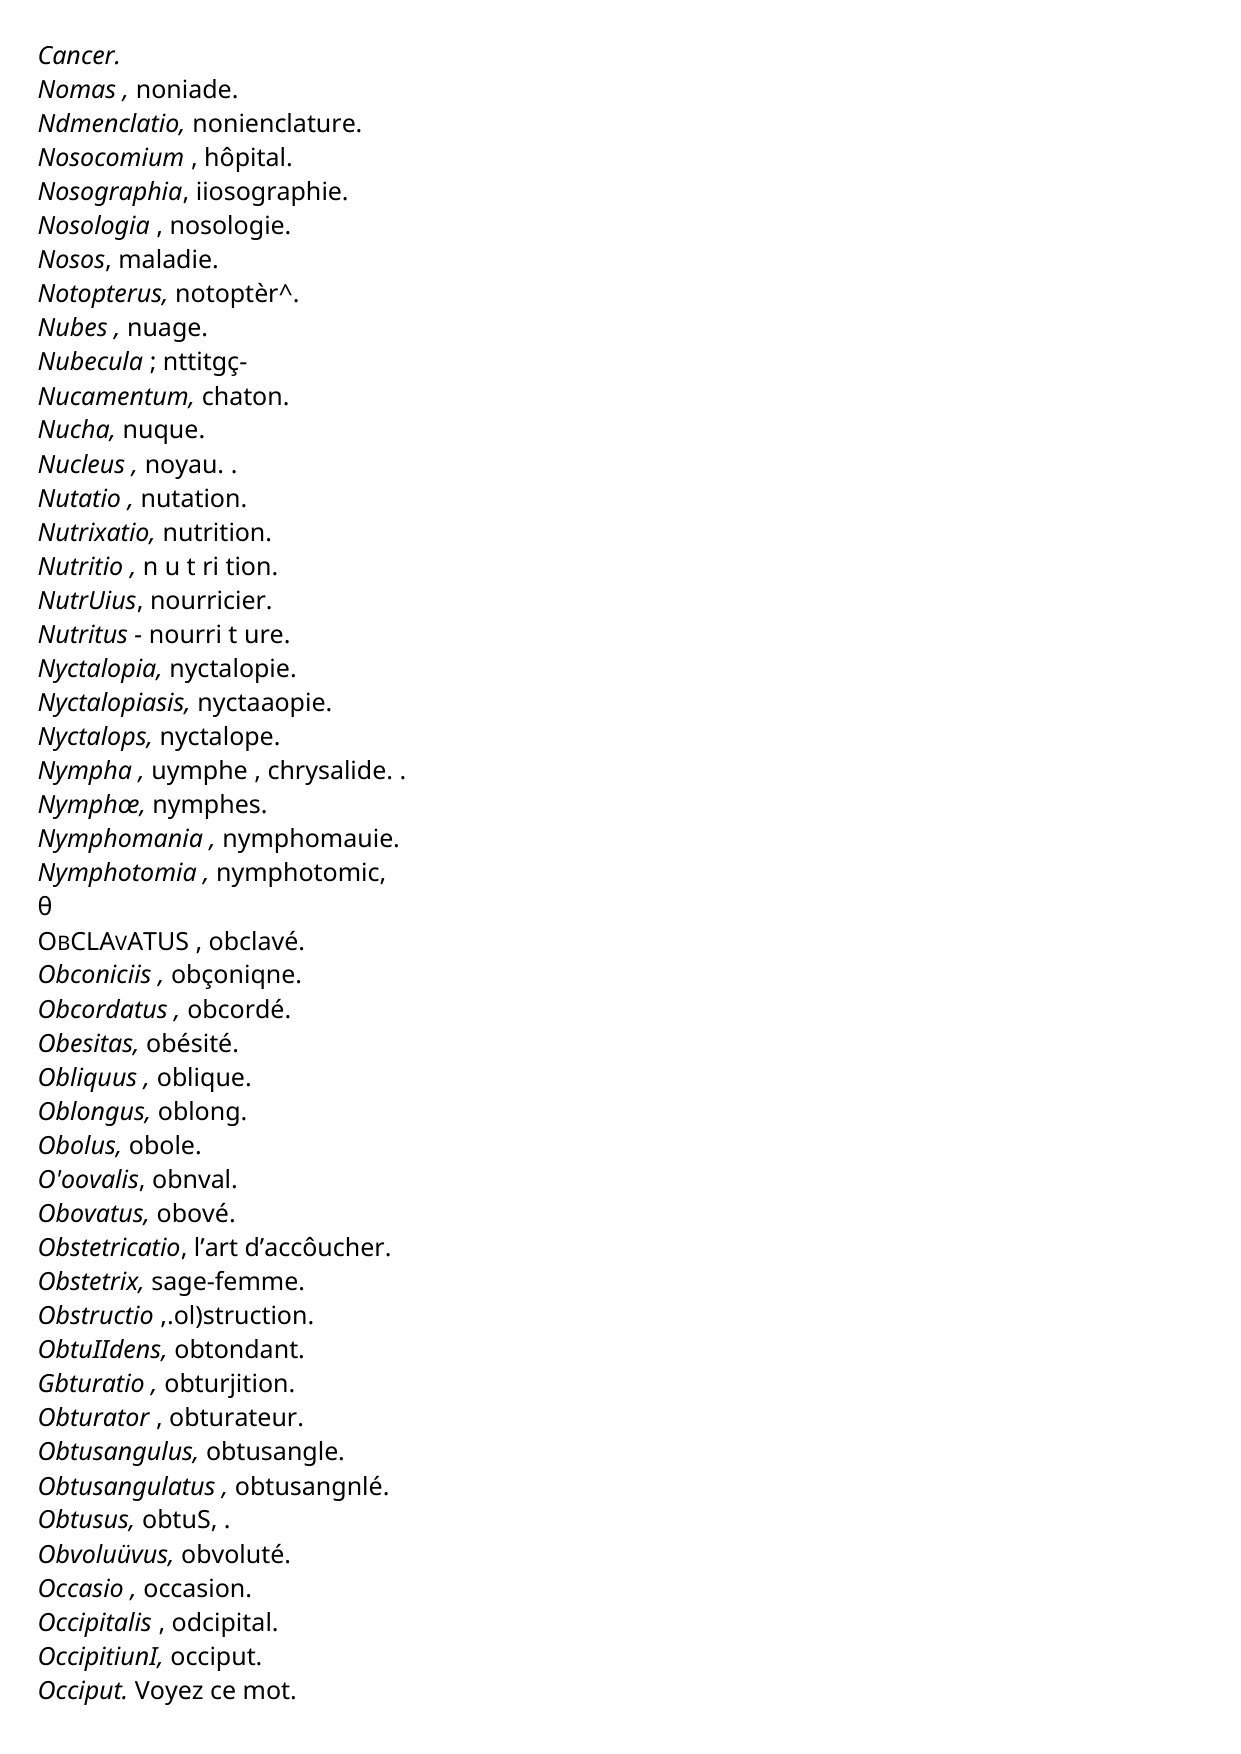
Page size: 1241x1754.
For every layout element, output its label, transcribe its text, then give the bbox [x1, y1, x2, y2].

text Obtusangulus, obtusangle. [37, 1434, 1203, 1468]
text ObtuIIdens, obtondant. [37, 1332, 1203, 1366]
text Nyctalops, nyctalope. [37, 719, 1203, 753]
text Obturator , obturateur. [37, 1400, 1203, 1434]
text ObCLAvATUS , obclavé. Obconiciis , obçoniqne. Obcordatus , obcordé. Obesitas, obésité. [37, 923, 1203, 1059]
text Nyctalopia, nyctalopie. [37, 651, 1203, 685]
text Nympha , uymphe , chrysalide. . [37, 753, 1203, 787]
text Obtusangulatus , obtusangnlé. [37, 1468, 1203, 1502]
text Obstructio ,.ol)struction. [37, 1298, 1203, 1332]
text θ [37, 889, 1203, 923]
text Nutritio , n u t ri tion. [37, 548, 1203, 582]
text Nymphomania , nymphomauie. [37, 821, 1203, 855]
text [37, 37, 1203, 72]
text OccipitiunI, occiput. [37, 1638, 1203, 1672]
text Oblongus, oblong. [37, 1093, 1203, 1127]
text Nucha, nuque. [37, 412, 1203, 446]
text Obtusus, obtuS, . [37, 1502, 1203, 1536]
text Occasio , occasion. [37, 1570, 1203, 1604]
text Notopterus, notoptèr^. Nubes , nuage. [37, 276, 1203, 344]
text Obovatus, obové. [37, 1196, 1203, 1230]
text Obstetrix, sage-femme. [37, 1264, 1203, 1298]
text Ndmenclatio, nonienclature. Nosocomium , hôpital. Nosographia, iiosographie. Nosologia , nosologie. Nosos, maladie. [37, 106, 1203, 276]
text Nucleus , noyau. . [37, 446, 1203, 480]
text Nyctalopiasis, nyctaaopie. [37, 685, 1203, 719]
text Occiput. Voyez ce mot. [37, 1672, 1203, 1707]
text Obolus, obole. [37, 1127, 1203, 1162]
text Obvoluüvus, obvoluté. [37, 1536, 1203, 1570]
text Nucamentum, chaton. [37, 378, 1203, 412]
text Nymphotomia , nymphotomic, [37, 855, 1203, 889]
text Occipitalis , odcipital. [37, 1604, 1203, 1638]
text Nutatio , nutation. [37, 480, 1203, 514]
text Nutritus - nourri t ure. [37, 617, 1203, 651]
text Obliquus , oblique. [37, 1059, 1203, 1093]
text Nutrixatio, nutrition. [37, 514, 1203, 548]
text Nomas , noniade. [37, 72, 1203, 106]
text O'oovalis, obnval. [37, 1162, 1203, 1196]
text Gbturatio , obturjition. [37, 1366, 1203, 1400]
text Nymphœ, nymphes. [37, 787, 1203, 821]
text Obstetricatio, l’art d’accôucher. [37, 1230, 1203, 1264]
text Nubecula ; nttitgç- [37, 344, 1203, 378]
text NutrUius, nourricier. [37, 582, 1203, 617]
